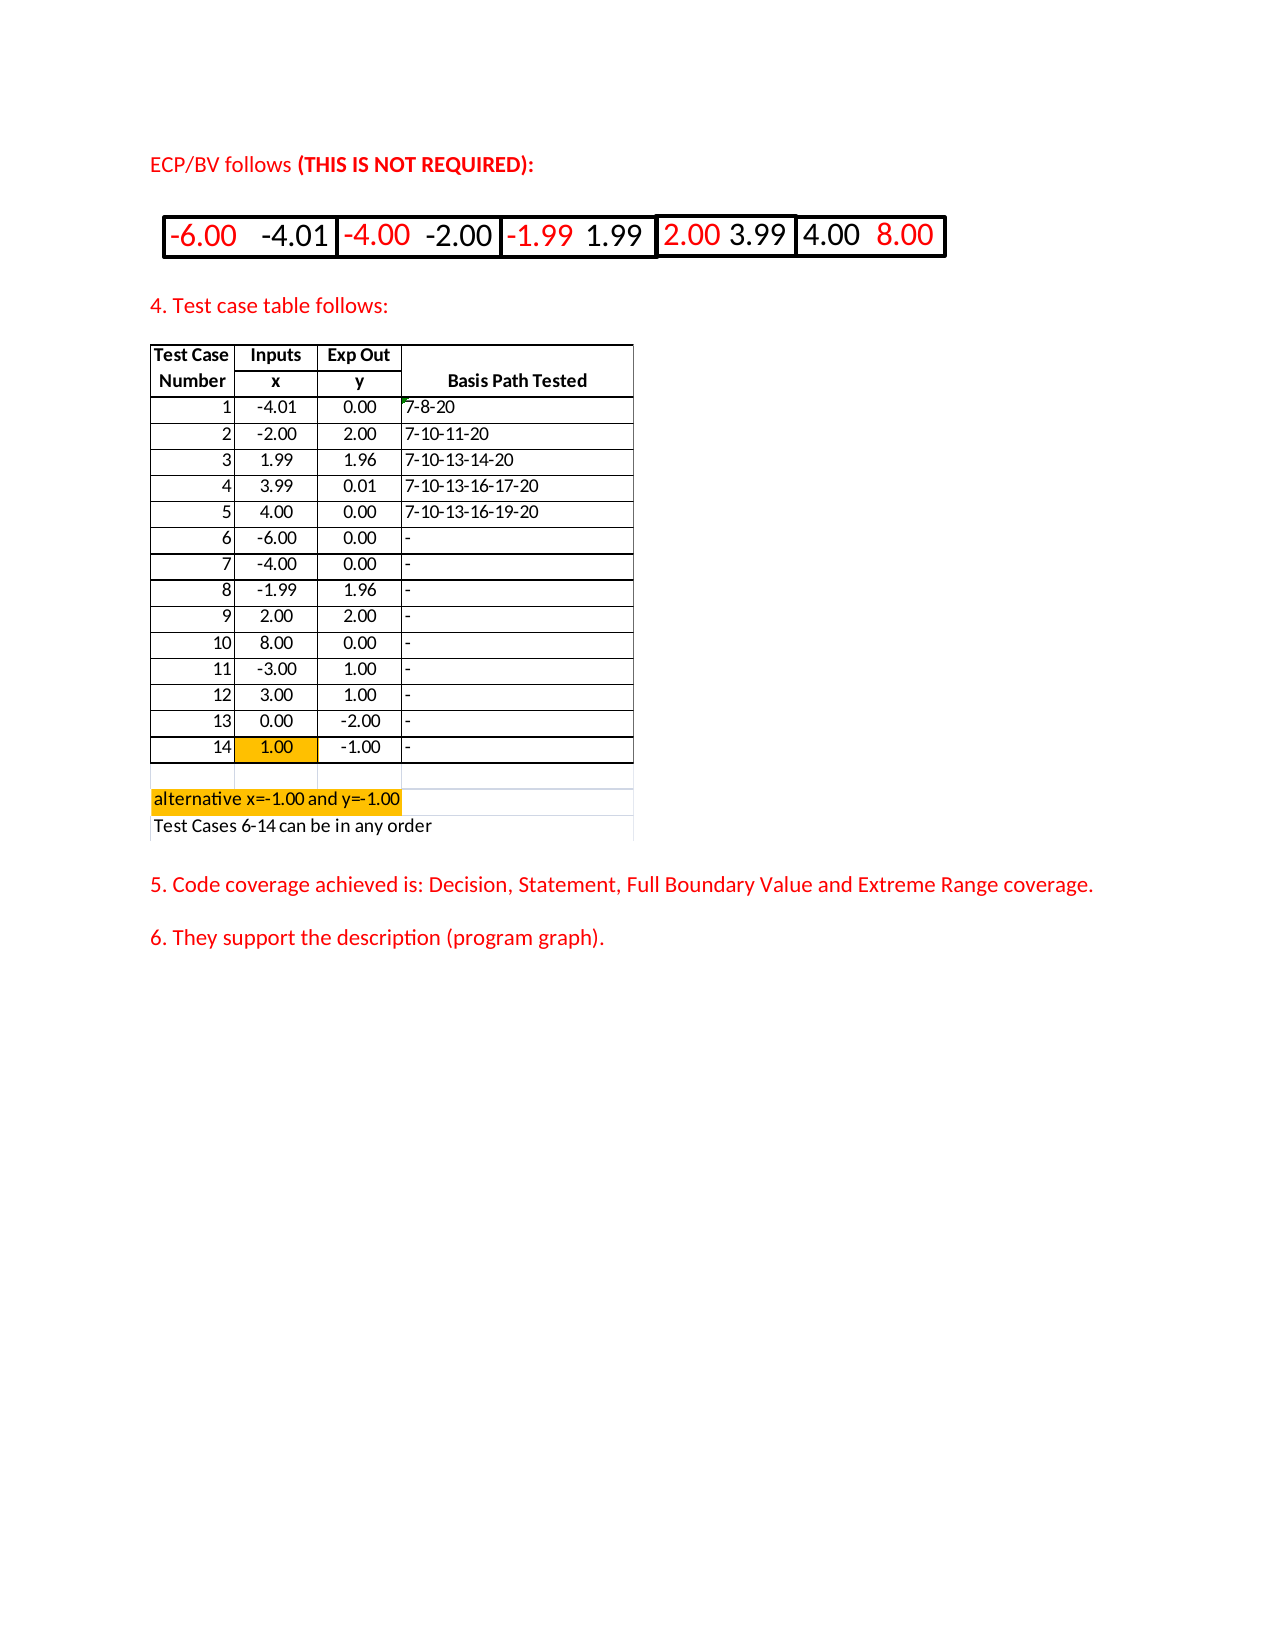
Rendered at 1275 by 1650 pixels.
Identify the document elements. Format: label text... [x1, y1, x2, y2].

text ECP/BV follows (THIS IS NOT REQUIRED): [150, 150, 1125, 178]
text 5. Code coverage achieved is: Decision, Statement, Full Boundary Value and Extreme Range coverage. [150, 870, 1125, 898]
text 6. They support the description (program graph). [150, 923, 1125, 951]
text 4. Test case table follows: [150, 291, 1125, 319]
